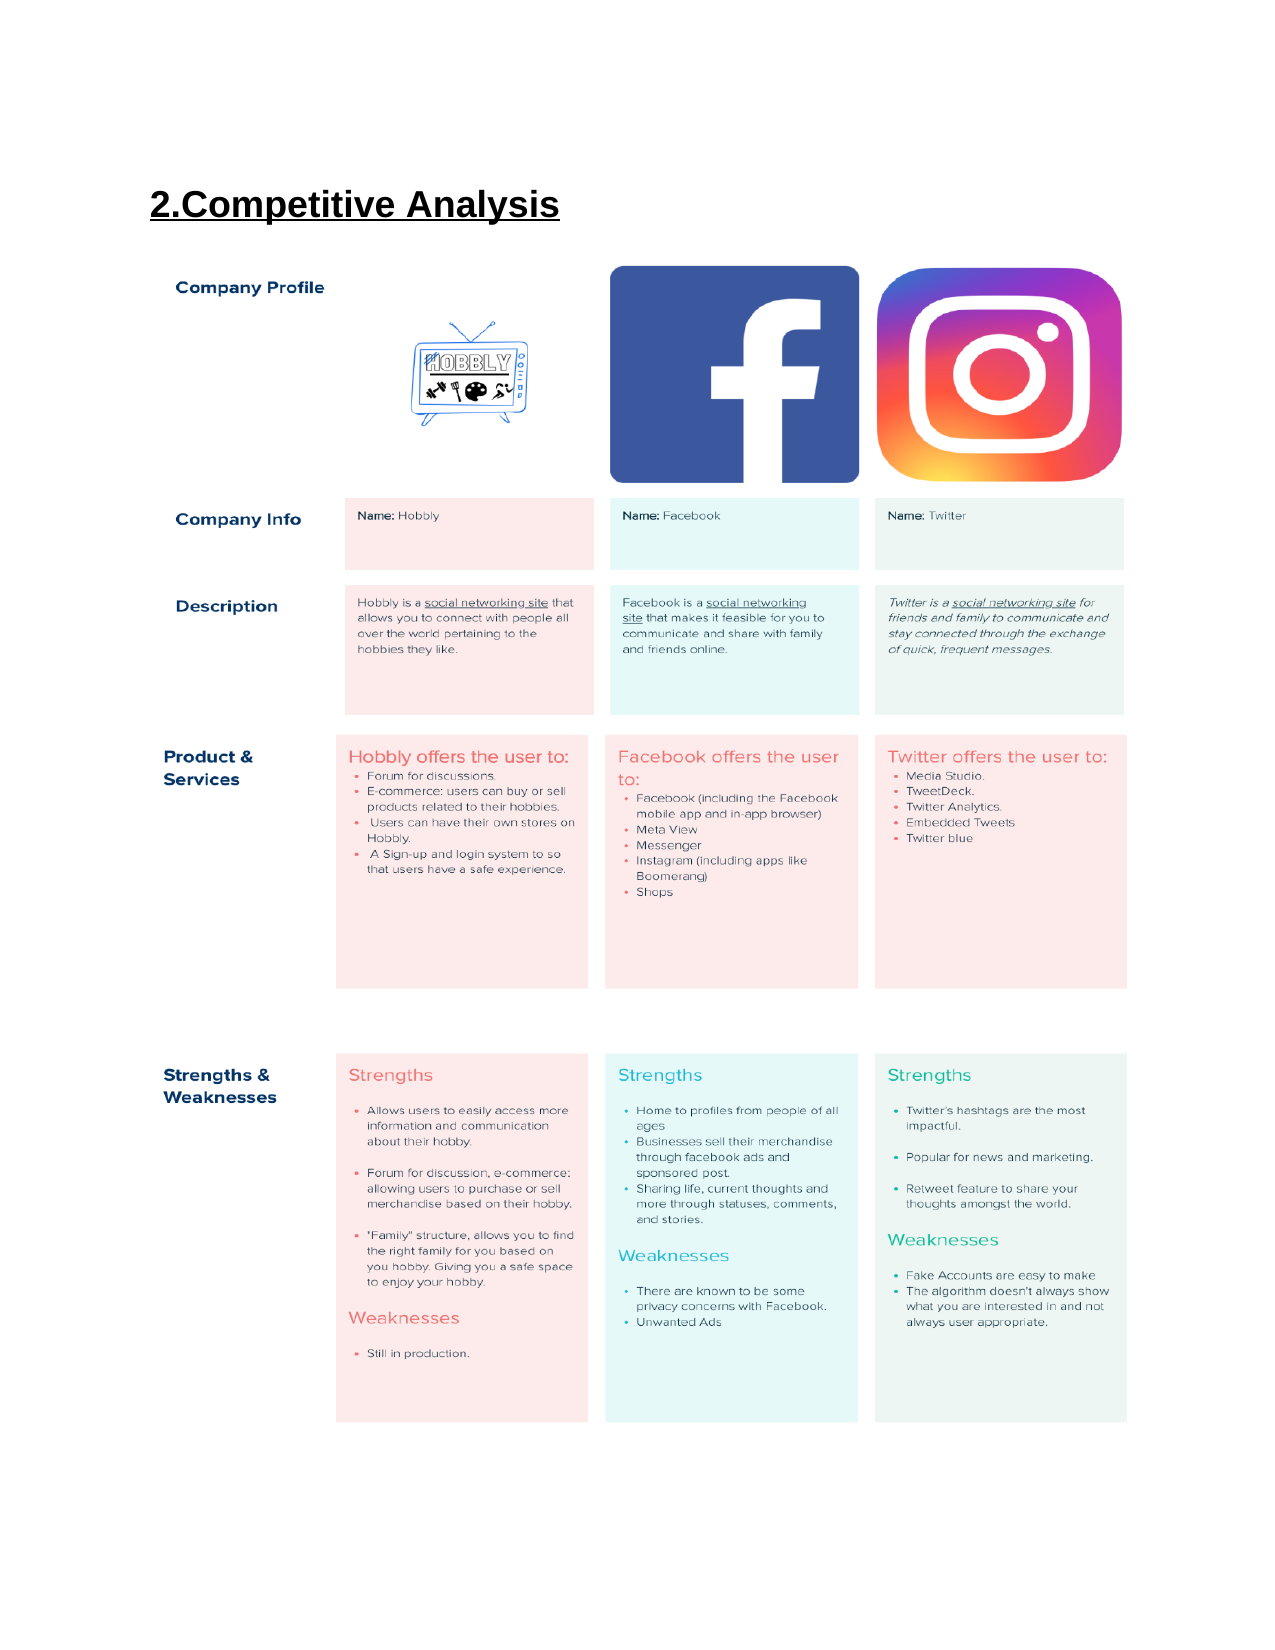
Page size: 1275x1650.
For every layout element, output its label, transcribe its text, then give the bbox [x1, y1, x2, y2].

subtitle 2.Competitive Analysis [149, 182, 1131, 225]
picture [128, 256, 1159, 1432]
